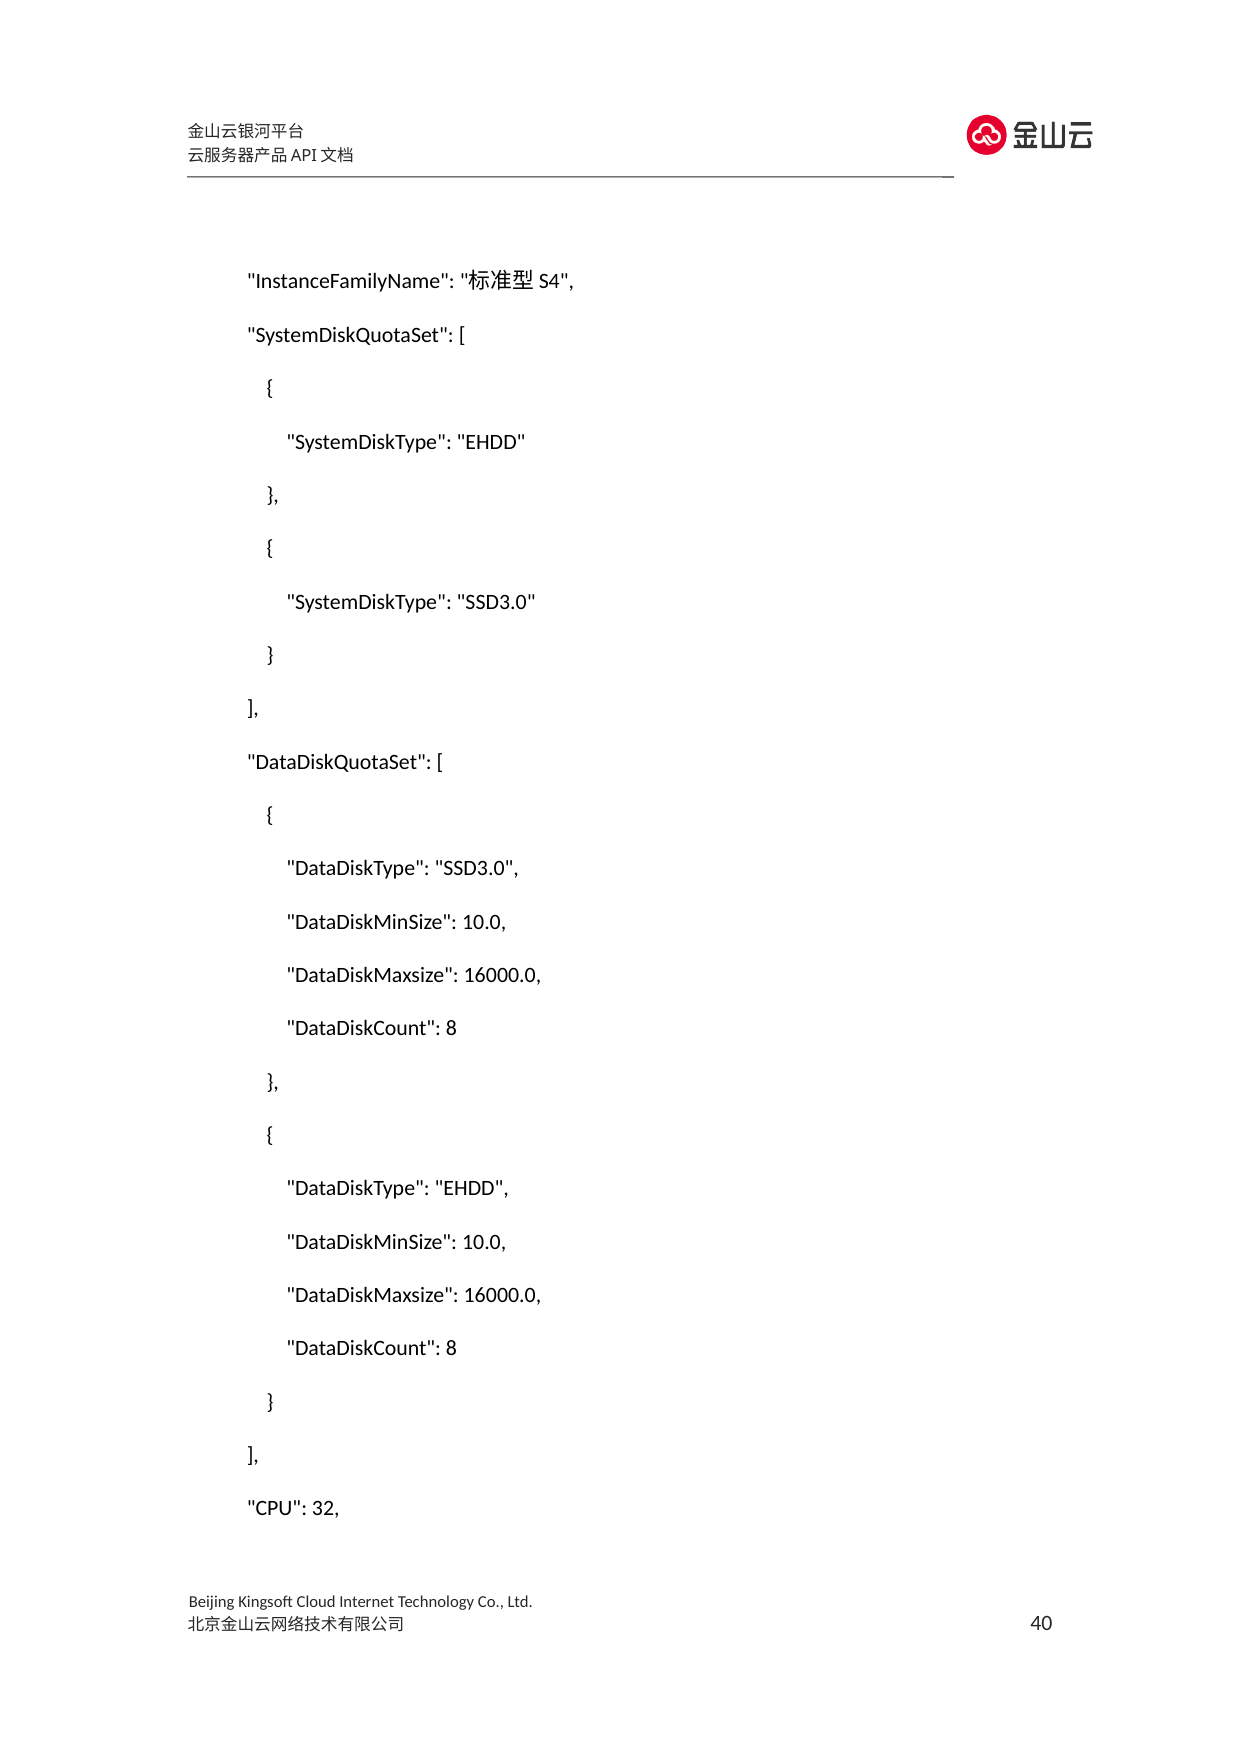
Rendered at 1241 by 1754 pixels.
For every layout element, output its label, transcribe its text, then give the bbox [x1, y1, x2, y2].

picture [966, 114, 1093, 155]
